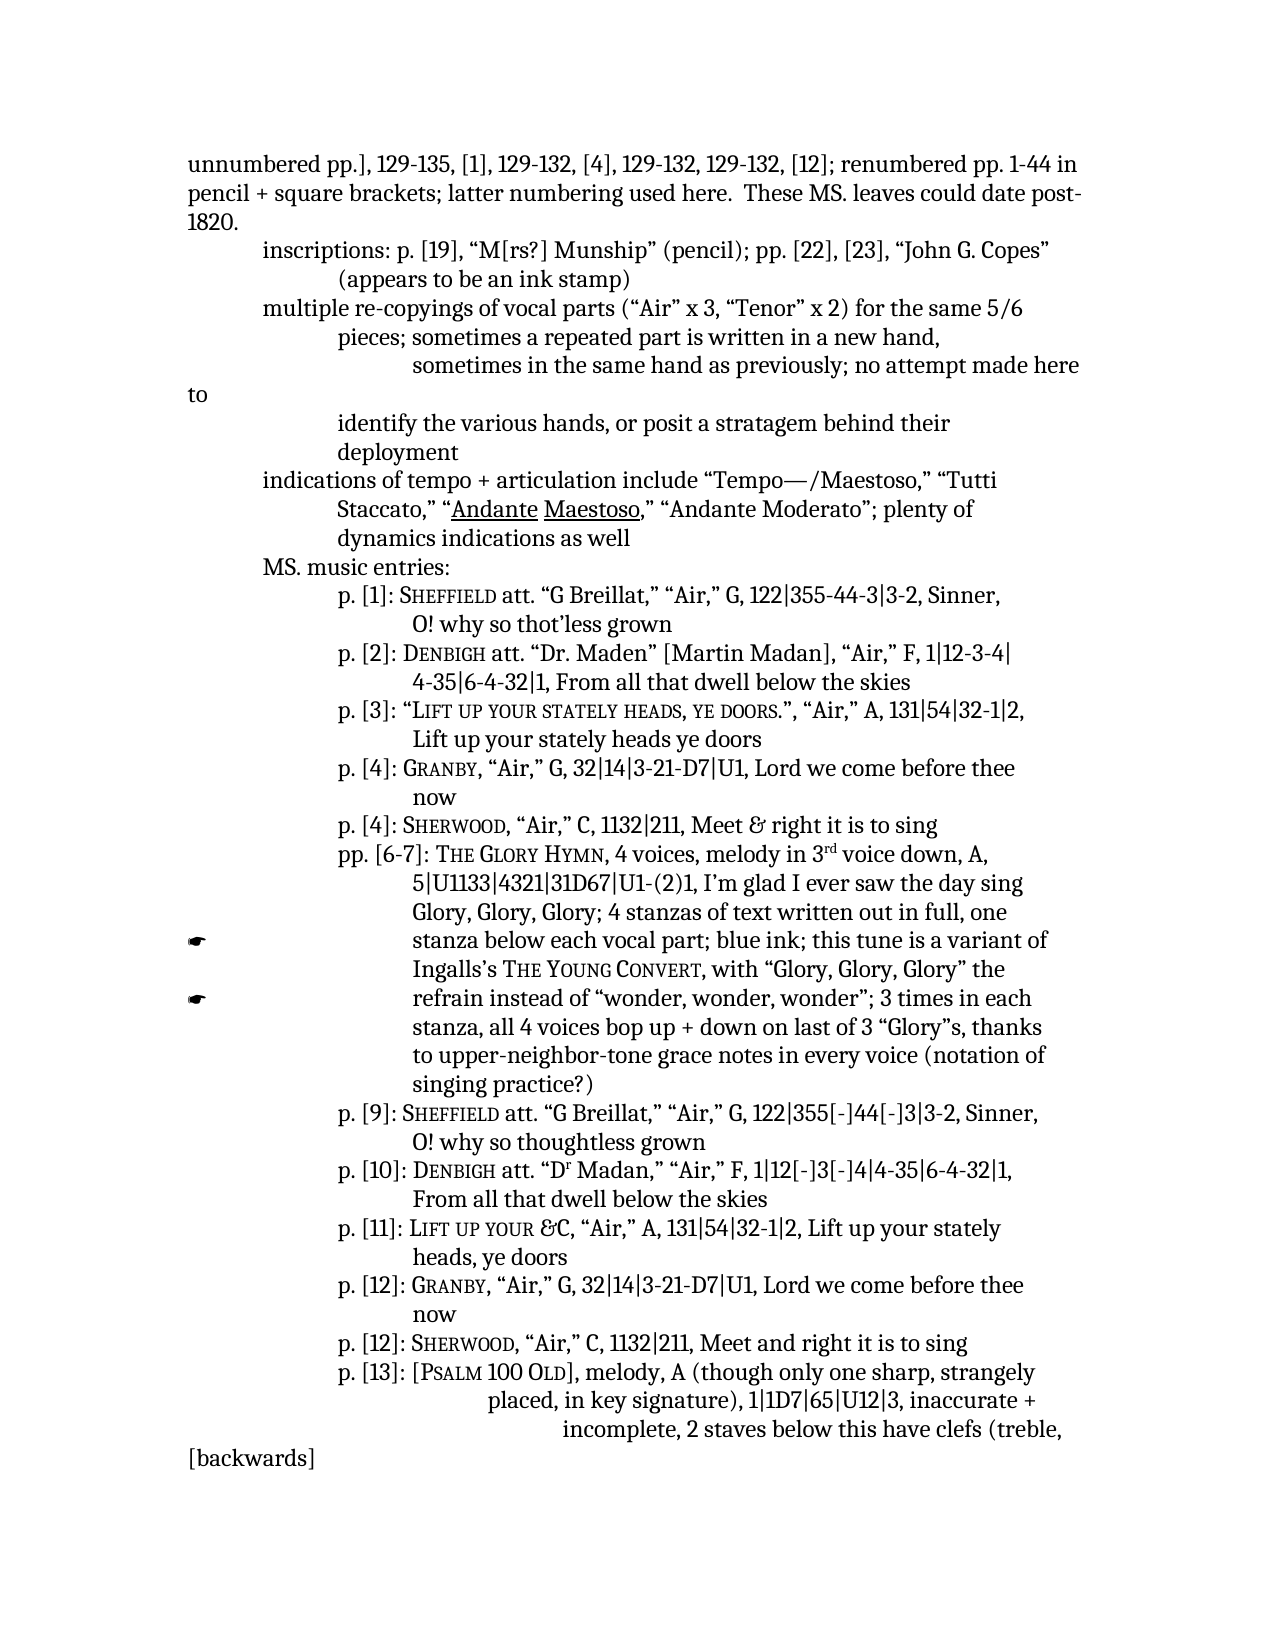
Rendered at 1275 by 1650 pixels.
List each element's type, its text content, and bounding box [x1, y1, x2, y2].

text stanza below each vocal part; blue ink; this tune is a variant of [187, 926, 1087, 955]
text p. [2]: Denbigh att. “Dr. Maden” [Martin Madan], “Air,” F, 1|12-3-4| [187, 639, 1087, 667]
text pieces; sometimes a repeated part is written in a new hand, sometimes in the same hand as previously; no attempt made here to [187, 322, 1087, 409]
text p. [3]: “Lift up your stately heads, ye doors.”, “Air,” A, 131|54|32-1|2, [187, 696, 1087, 725]
text to upper-neighbor-tone grace notes in every voice (notation of [187, 1041, 1087, 1070]
text deployment [187, 437, 1087, 466]
text From all that dwell below the skies [187, 1185, 1087, 1214]
text p. [13]: [Psalm 100 Old], melody, A (though only one sharp, strangely placed, in key signature), 1|1D7|65|U12|3, inaccurate + incomplete, 2 staves below this have clefs (treble, [backwards] [187, 1357, 1087, 1472]
text p. [10]: Denbigh att. “Dr Madan,” “Air,” F, 1|12[-]3[-]4|4-35|6-4-32|1, [187, 1156, 1087, 1185]
text MS. music entries: [187, 552, 1087, 581]
text p. [12]: Granby, “Air,” G, 32|14|3-21-D7|U1, Lord we come before thee [187, 1271, 1087, 1300]
text O! why so thot’less grown [187, 610, 1087, 639]
text (appears to be an ink stamp) [187, 265, 1087, 294]
text O! why so thoughtless grown [187, 1127, 1087, 1156]
text p. [4]: Sherwood, “Air,” C, 1132|211, Meet & right it is to sing [187, 811, 1087, 840]
text singing practice?) [187, 1070, 1087, 1099]
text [187, 150, 1087, 236]
text p. [1]: Sheffield att. “G Breillat,” “Air,” G, 122|355-44-3|3-2, Sinner, [187, 581, 1087, 610]
text p. [12]: Sherwood, “Air,” C, 1132|211, Meet and right it is to sing [187, 1329, 1087, 1357]
text indications of tempo + articulation include “Tempo—/Maestoso,” “Tutti [187, 466, 1087, 495]
text inscriptions: p. [19], “M[rs?] Munship” (pencil); pp. [22], [23], “John G. Copes” [187, 236, 1087, 265]
text stanza, all 4 voices bop up + down on last of 3 “Glory”s, thanks [187, 1012, 1087, 1041]
text identify the various hands, or posit a stratagem behind their [187, 409, 1087, 437]
text multiple re-copyings of vocal parts (“Air” x 3, “Tenor” x 2) for the same 5/6 [187, 294, 1087, 322]
text now [187, 782, 1087, 811]
text heads, ye doors [187, 1242, 1087, 1271]
text p. [11]: Lift up your &C, “Air,” A, 131|54|32-1|2, Lift up your stately [187, 1214, 1087, 1242]
text Glory, Glory, Glory; 4 stanzas of text written out in full, one [187, 897, 1087, 926]
text Staccato,” “Andante Maestoso,” “Andante Moderato”; plenty of [187, 495, 1087, 524]
text now [187, 1300, 1087, 1329]
text 4-35|6-4-32|1, From all that dwell below the skies [187, 667, 1087, 696]
text p. [9]: Sheffield att. “G Breillat,” “Air,” G, 122|355[-]44[-]3|3-2, Sinner, [187, 1099, 1087, 1127]
text pp. [6-7]: The Glory Hymn, 4 voices, melody in 3rd voice down, A, [187, 840, 1087, 869]
text dynamics indications as well [187, 524, 1087, 552]
text Ingalls’s The Young Convert, with “Glory, Glory, Glory” the [187, 955, 1087, 984]
text Lift up your stately heads ye doors [187, 725, 1087, 754]
text 5|U1133|4321|31D67|U1-(2)1, I’m glad I ever saw the day sing [187, 869, 1087, 897]
text p. [4]: Granby, “Air,” G, 32|14|3-21-D7|U1, Lord we come before thee [187, 754, 1087, 782]
text refrain instead of “wonder, wonder, wonder”; 3 times in each [187, 984, 1087, 1012]
